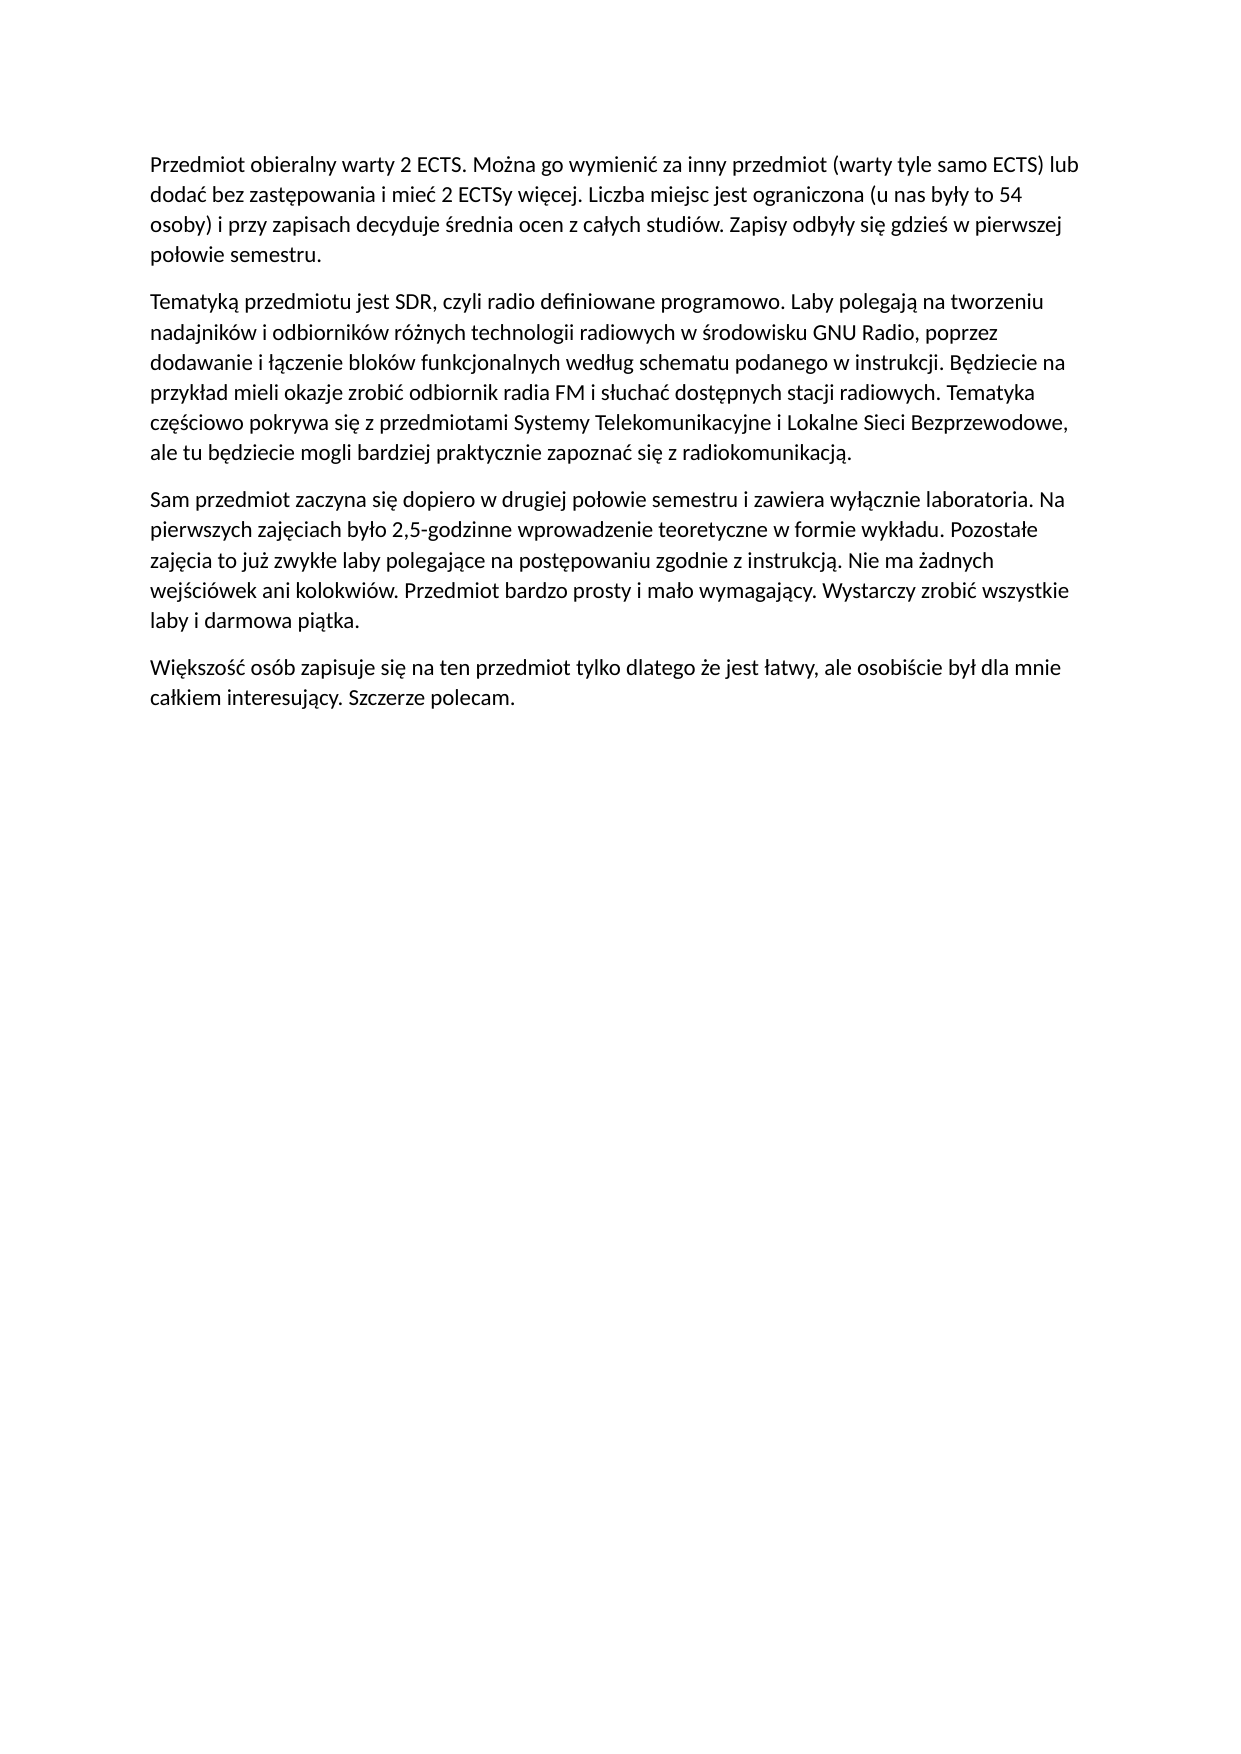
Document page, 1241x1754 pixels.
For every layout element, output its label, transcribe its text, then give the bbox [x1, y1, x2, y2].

text Większość osób zapisuje się na ten przedmiot tylko dlatego że jest łatwy, ale osobiście był dla mnie całkiem interesujący. Szczerze polecam. [150, 653, 1090, 711]
text Tematyką przedmiotu jest SDR, czyli radio definiowane programowo. Laby polegają na tworzeniu nadajników i odbiorników różnych technologii radiowych w środowisku GNU Radio, poprzez dodawanie i łączenie bloków funkcjonalnych według schematu podanego w instrukcji. Będziecie na przykład mieli okazje zrobić odbiornik radia FM i słuchać dostępnych stacji radiowych. Tematyka częściowo pokrywa się z przedmiotami Systemy Telekomunikacyjne i Lokalne Sieci Bezprzewodowe, ale tu będziecie mogli bardziej praktycznie zapoznać się z radiokomunikacją. [150, 287, 1090, 467]
text Przedmiot obieralny warty 2 ECTS. Można go wymienić za inny przedmiot (warty tyle samo ECTS) lub dodać bez zastępowania i mieć 2 ECTSy więcej. Liczba miejsc jest ograniczona (u nas były to 54 osoby) i przy zapisach decyduje średnia ocen z całych studiów. Zapisy odbyły się gdzieś w pierwszej połowie semestru. [150, 150, 1090, 269]
text Sam przedmiot zaczyna się dopiero w drugiej połowie semestru i zawiera wyłącznie laboratoria. Na pierwszych zajęciach było 2,5-godzinne wprowadzenie teoretyczne w formie wykładu. Pozostałe zajęcia to już zwykłe laby polegające na postępowaniu zgodnie z instrukcją. Nie ma żadnych wejściówek ani kolokwiów. Przedmiot bardzo prosty i mało wymagający. Wystarczy zrobić wszystkie laby i darmowa piątka. [150, 485, 1090, 634]
